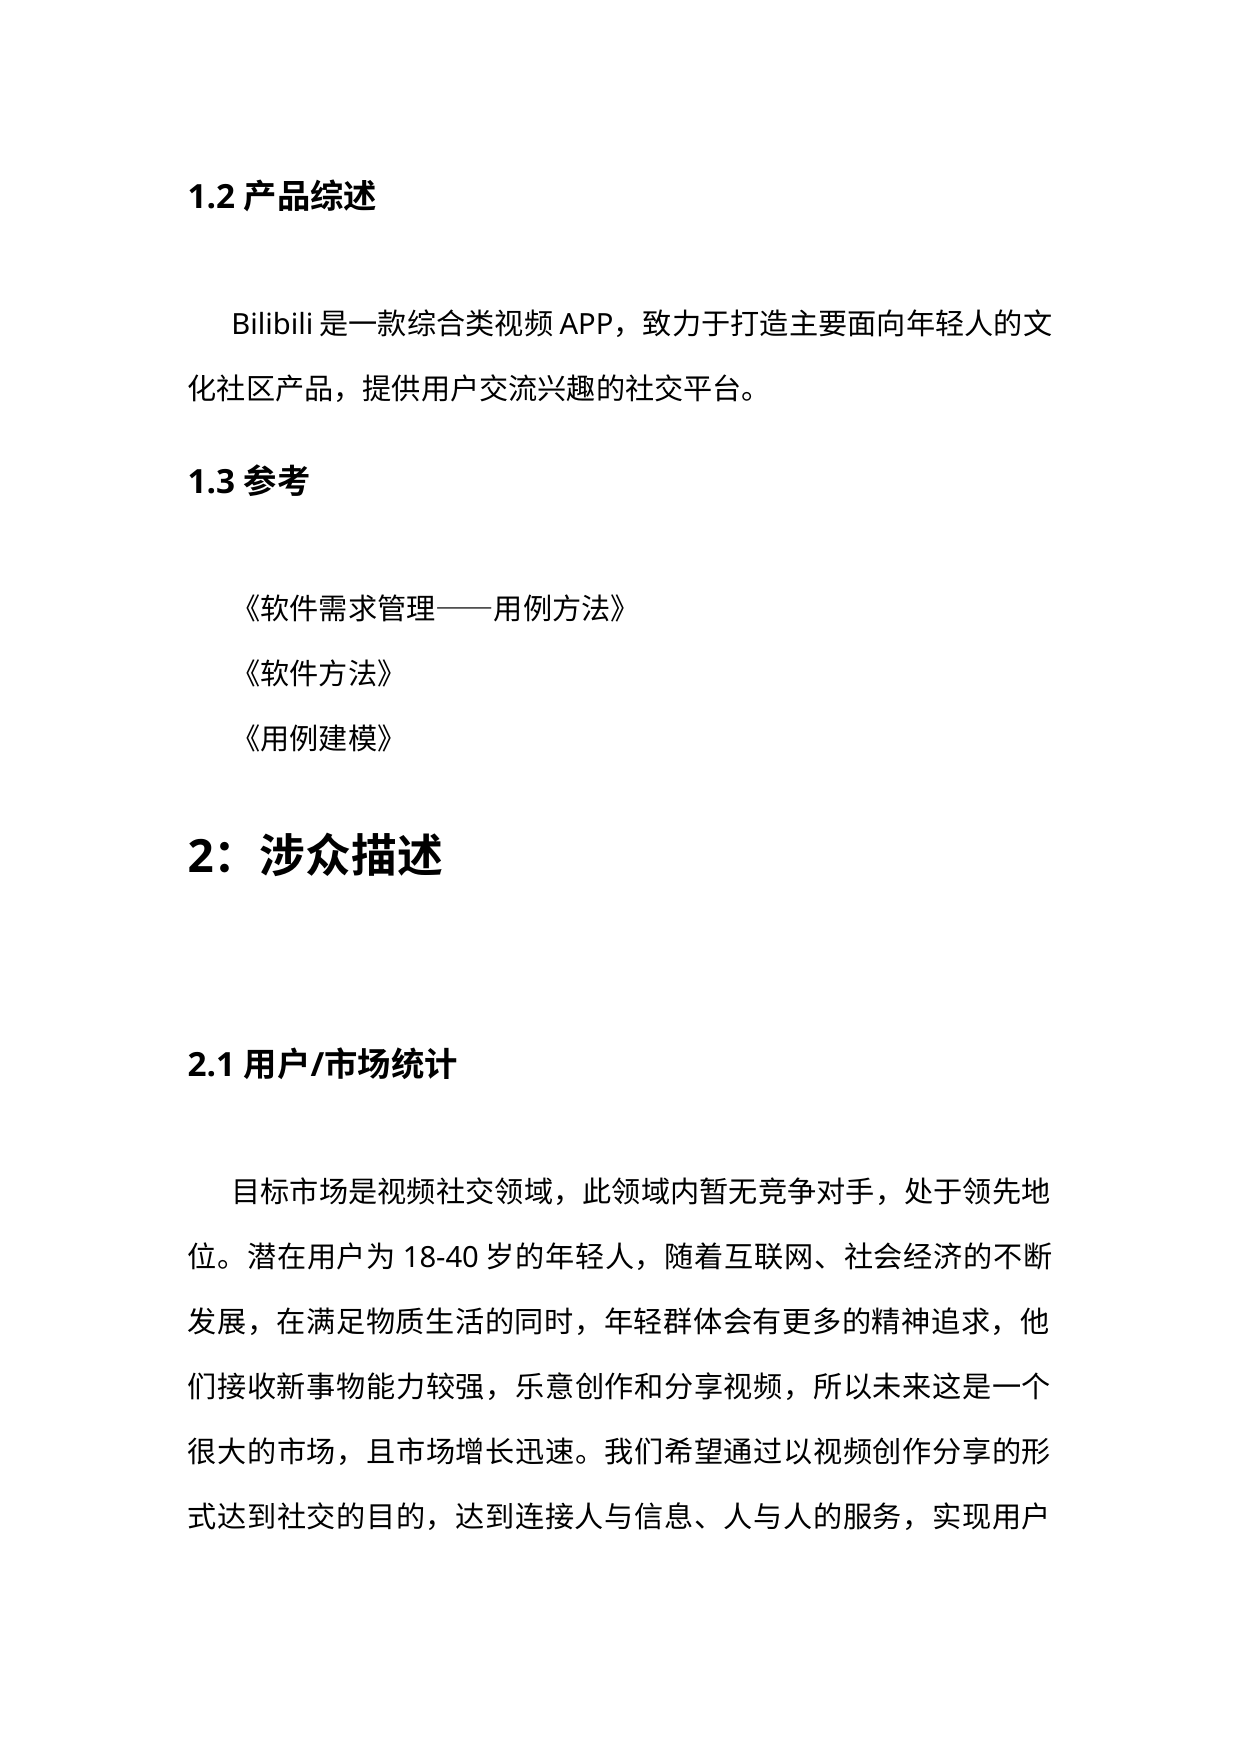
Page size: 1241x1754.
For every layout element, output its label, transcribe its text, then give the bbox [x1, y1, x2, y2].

text 《软件需求管理——用例方法》 [187, 574, 1053, 639]
subtitle 2.1 用户/市场统计 [187, 1030, 1053, 1095]
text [187, 1157, 1053, 1547]
subtitle 2：涉众描述 [187, 804, 1053, 902]
text Bilibili是一款综合类视频APP，致力于打造主要面向年轻人的文化社区产品，提供用户交流兴趣的社交平台。 [187, 289, 1053, 419]
text 《用例建模》 [187, 704, 1053, 769]
text 《软件方法》 [187, 639, 1053, 704]
subtitle 1.2 产品综述 [187, 162, 1053, 227]
subtitle 1.3 参考 [187, 446, 1053, 511]
